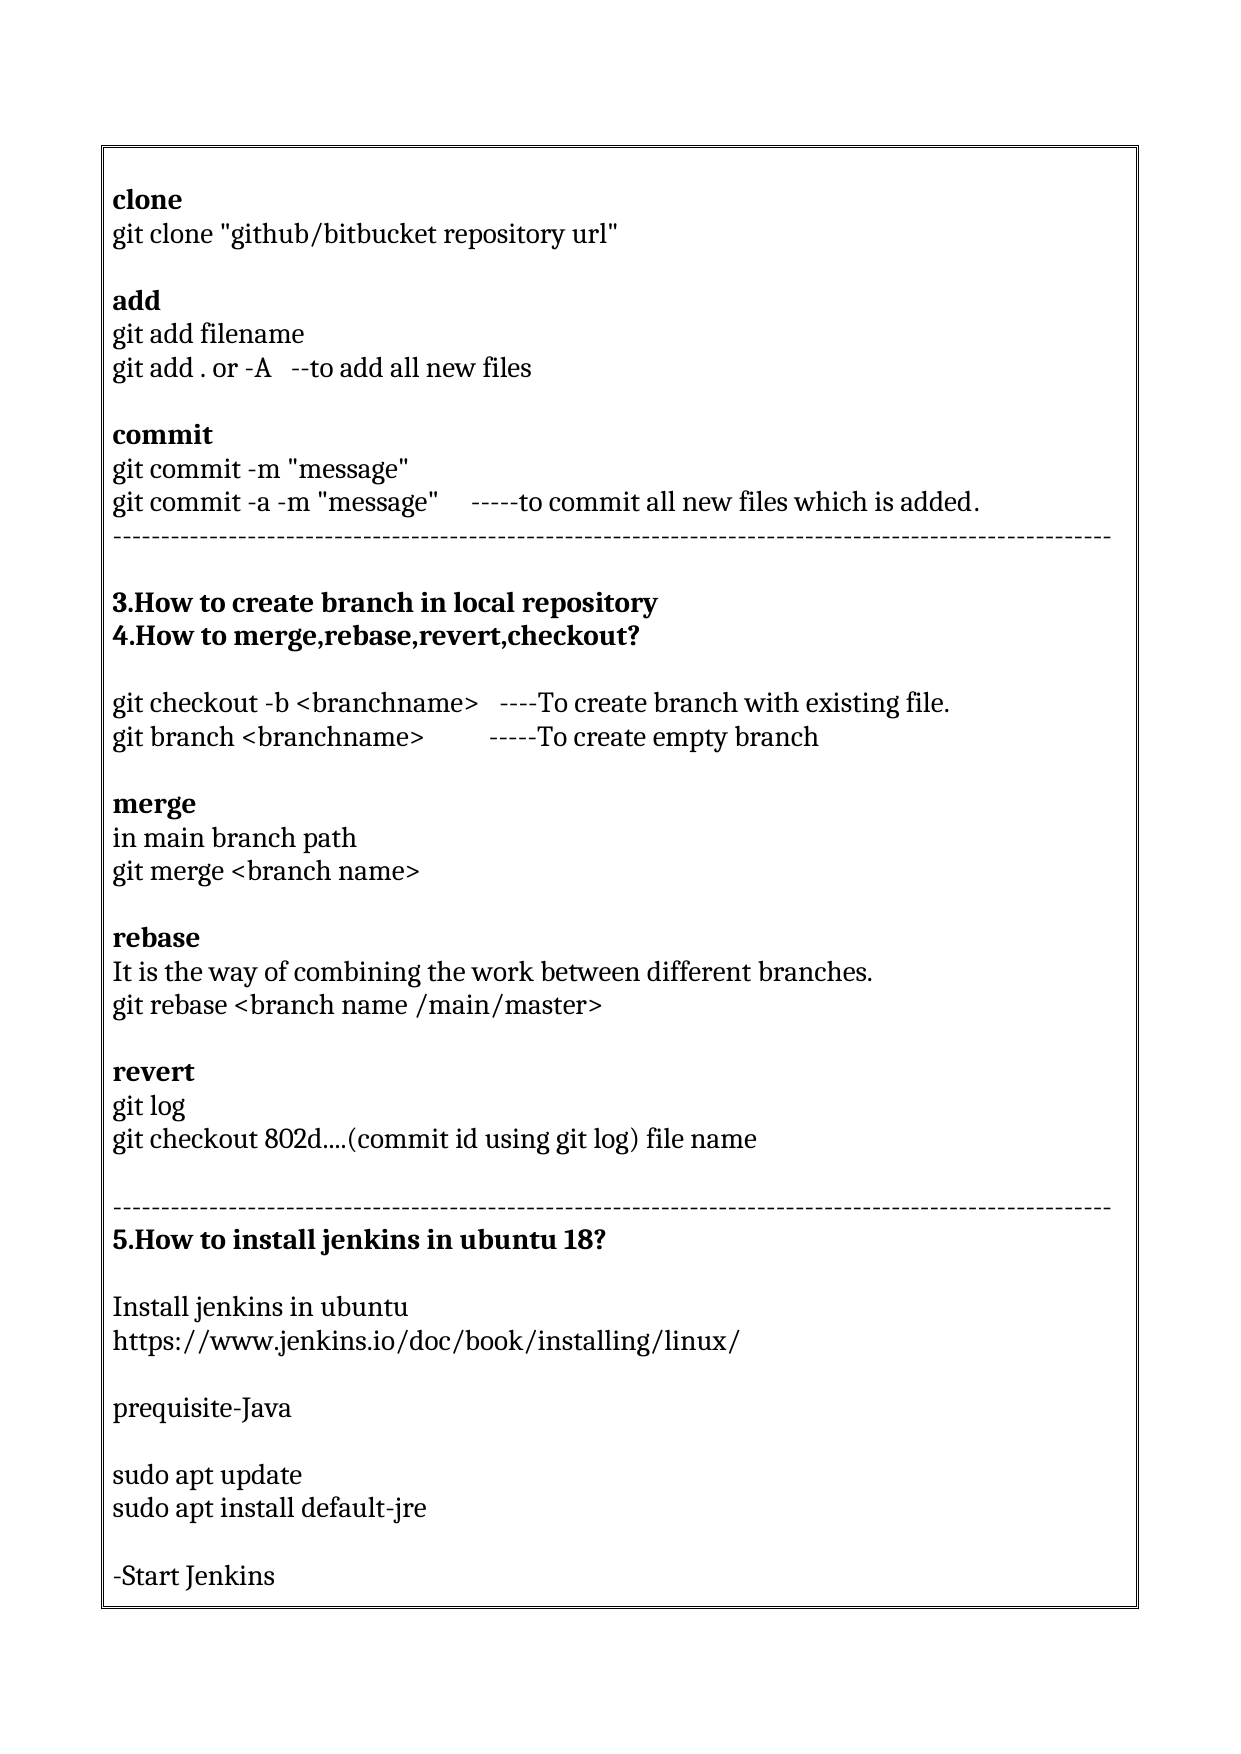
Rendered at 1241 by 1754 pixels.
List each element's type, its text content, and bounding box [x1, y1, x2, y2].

text git rebase <branch name /main/master> [112, 988, 1128, 1022]
text in main branch path [112, 821, 1128, 854]
text add [112, 284, 1128, 318]
text git branch <branchname> -----To create empty branch [112, 720, 1128, 754]
text git checkout 802d....(commit id using git log) file name [112, 1123, 1128, 1156]
text clone [112, 183, 1128, 217]
text git add filename [112, 318, 1128, 351]
text sudo apt install default-jre [112, 1492, 1128, 1525]
text sudo apt update [112, 1458, 1128, 1492]
text git merge <branch name> [112, 854, 1128, 888]
text rebase [112, 921, 1128, 955]
text -------------------------------------------------------------------------------------------------------- [112, 519, 1128, 552]
text revert [112, 1056, 1128, 1089]
text 4.How to merge,rebase,revert,checkout? [112, 619, 1128, 653]
text -Start Jenkins [112, 1559, 1128, 1592]
text merge [112, 787, 1128, 821]
text 5.How to install jenkins in ubuntu 18? [112, 1223, 1128, 1257]
text git clone "github/bitbucket repository url" [112, 217, 1128, 251]
text 3.How to create branch in local repository [112, 586, 1128, 619]
text git log [112, 1089, 1128, 1123]
text git commit -a -m "message" -----to commit all new files which is added. [112, 485, 1128, 519]
text It is the way of combining the work between different branches. [112, 955, 1128, 988]
text git add . or -A --to add all new files [112, 351, 1128, 385]
text git checkout -b <branchname> ----To create branch with existing file. [112, 687, 1128, 720]
text Install jenkins in ubuntu [112, 1290, 1128, 1324]
text https://www.jenkins.io/doc/book/installing/linux/ [112, 1324, 1128, 1357]
text -------------------------------------------------------------------------------------------------------- [112, 1190, 1128, 1223]
text git commit -m "message" [112, 452, 1128, 485]
text prequisite-Java [112, 1391, 1128, 1424]
text commit [112, 418, 1128, 452]
